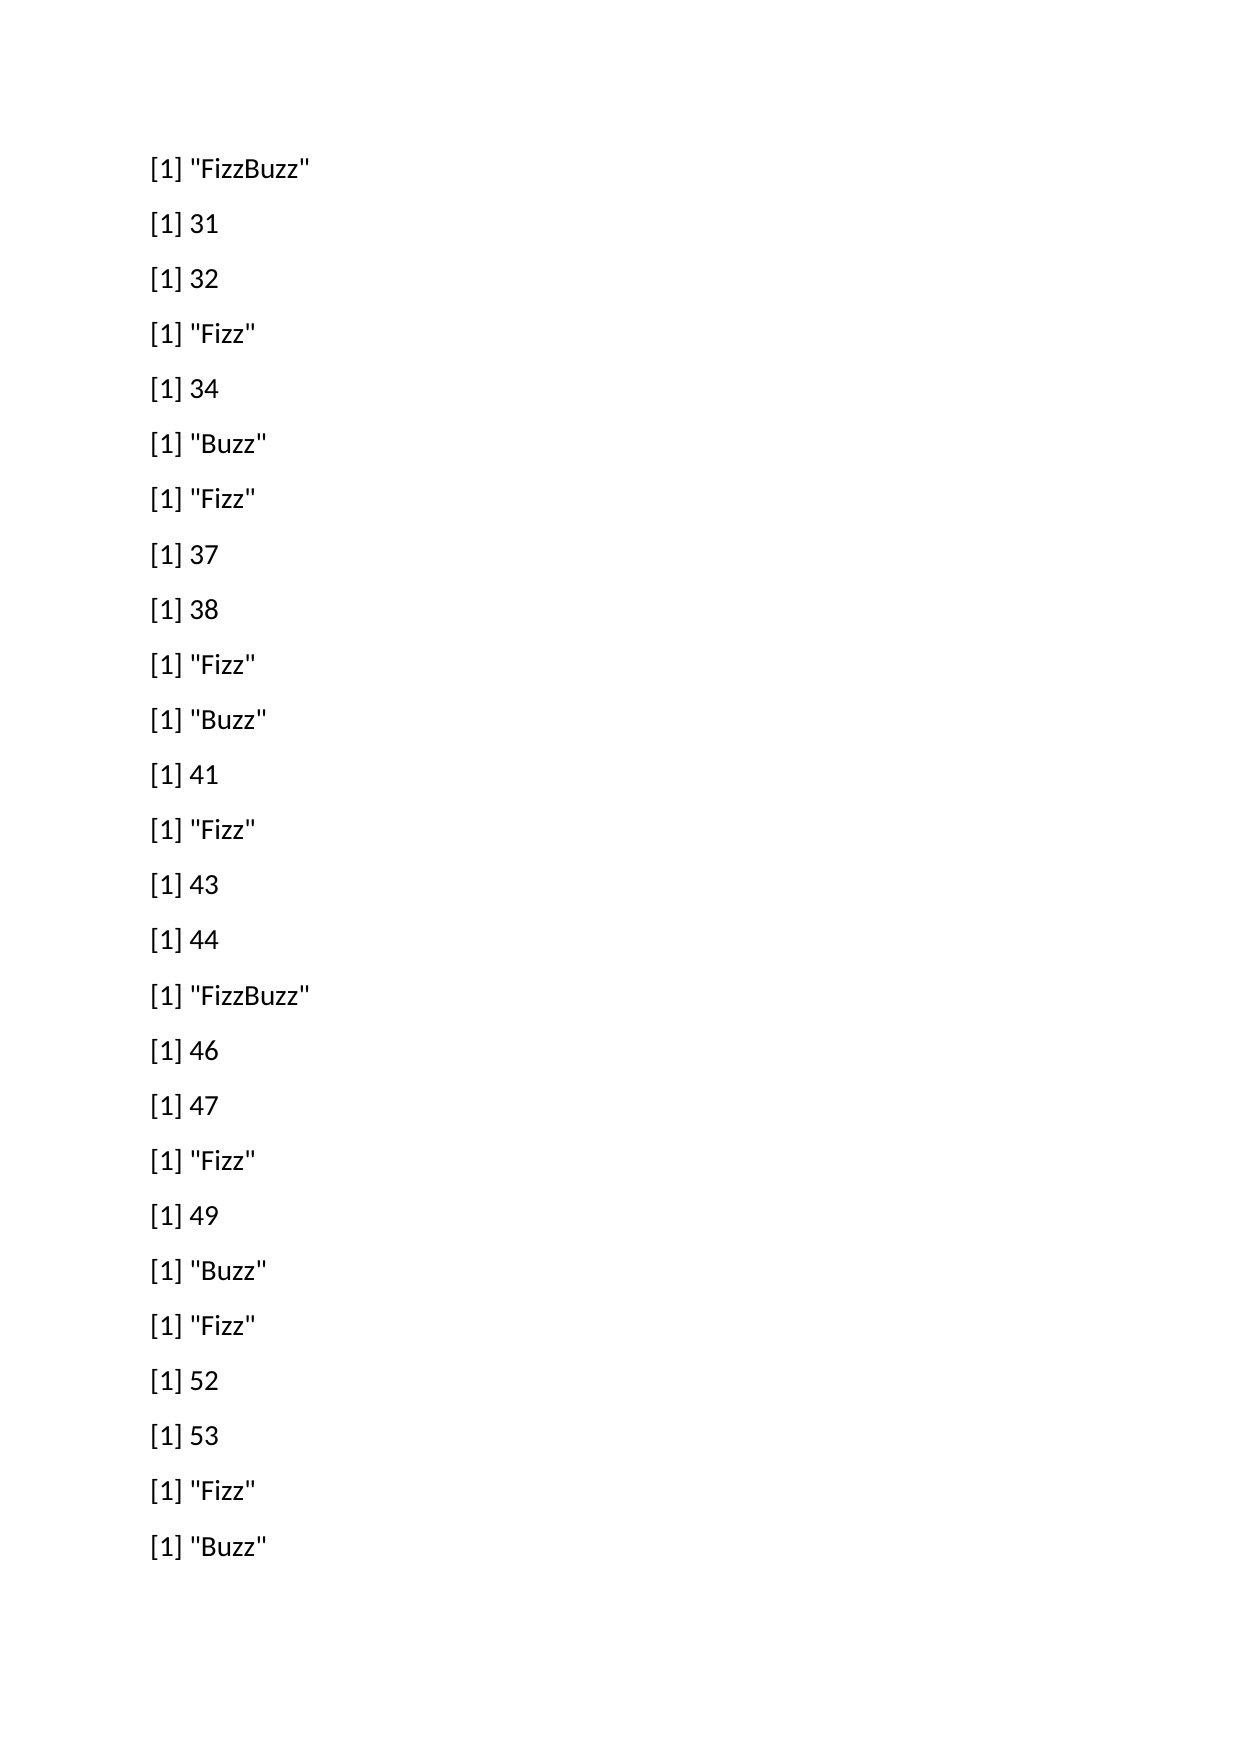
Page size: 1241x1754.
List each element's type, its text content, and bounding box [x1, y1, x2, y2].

text [1] "Fizz" [150, 481, 1090, 516]
text [1] 38 [150, 591, 1090, 626]
text [1] "FizzBuzz" [150, 977, 1090, 1012]
text [1] 44 [150, 921, 1090, 957]
text [1] 31 [150, 205, 1090, 241]
text [1] 53 [150, 1417, 1090, 1453]
text [1] 46 [150, 1032, 1090, 1067]
text [1] 49 [150, 1197, 1090, 1233]
text [1] 52 [150, 1362, 1090, 1398]
text [1] 32 [150, 260, 1090, 296]
text [1] "Fizz" [150, 1472, 1090, 1508]
text [1] "Buzz" [150, 426, 1090, 461]
text [1] "Buzz" [150, 701, 1090, 737]
text [1] "Fizz" [150, 811, 1090, 847]
text [1] "FizzBuzz" [150, 150, 1090, 186]
text [1] "Buzz" [150, 1252, 1090, 1288]
text [1] 37 [150, 536, 1090, 571]
text [1] "Fizz" [150, 1142, 1090, 1177]
text [1] "Buzz" [150, 1528, 1090, 1563]
text [1] "Fizz" [150, 1307, 1090, 1343]
text [1] 34 [150, 370, 1090, 406]
text [1] 43 [150, 866, 1090, 902]
text [1] 41 [150, 756, 1090, 792]
text [1] 47 [150, 1087, 1090, 1122]
text [1] "Fizz" [150, 646, 1090, 682]
text [1] "Fizz" [150, 315, 1090, 351]
